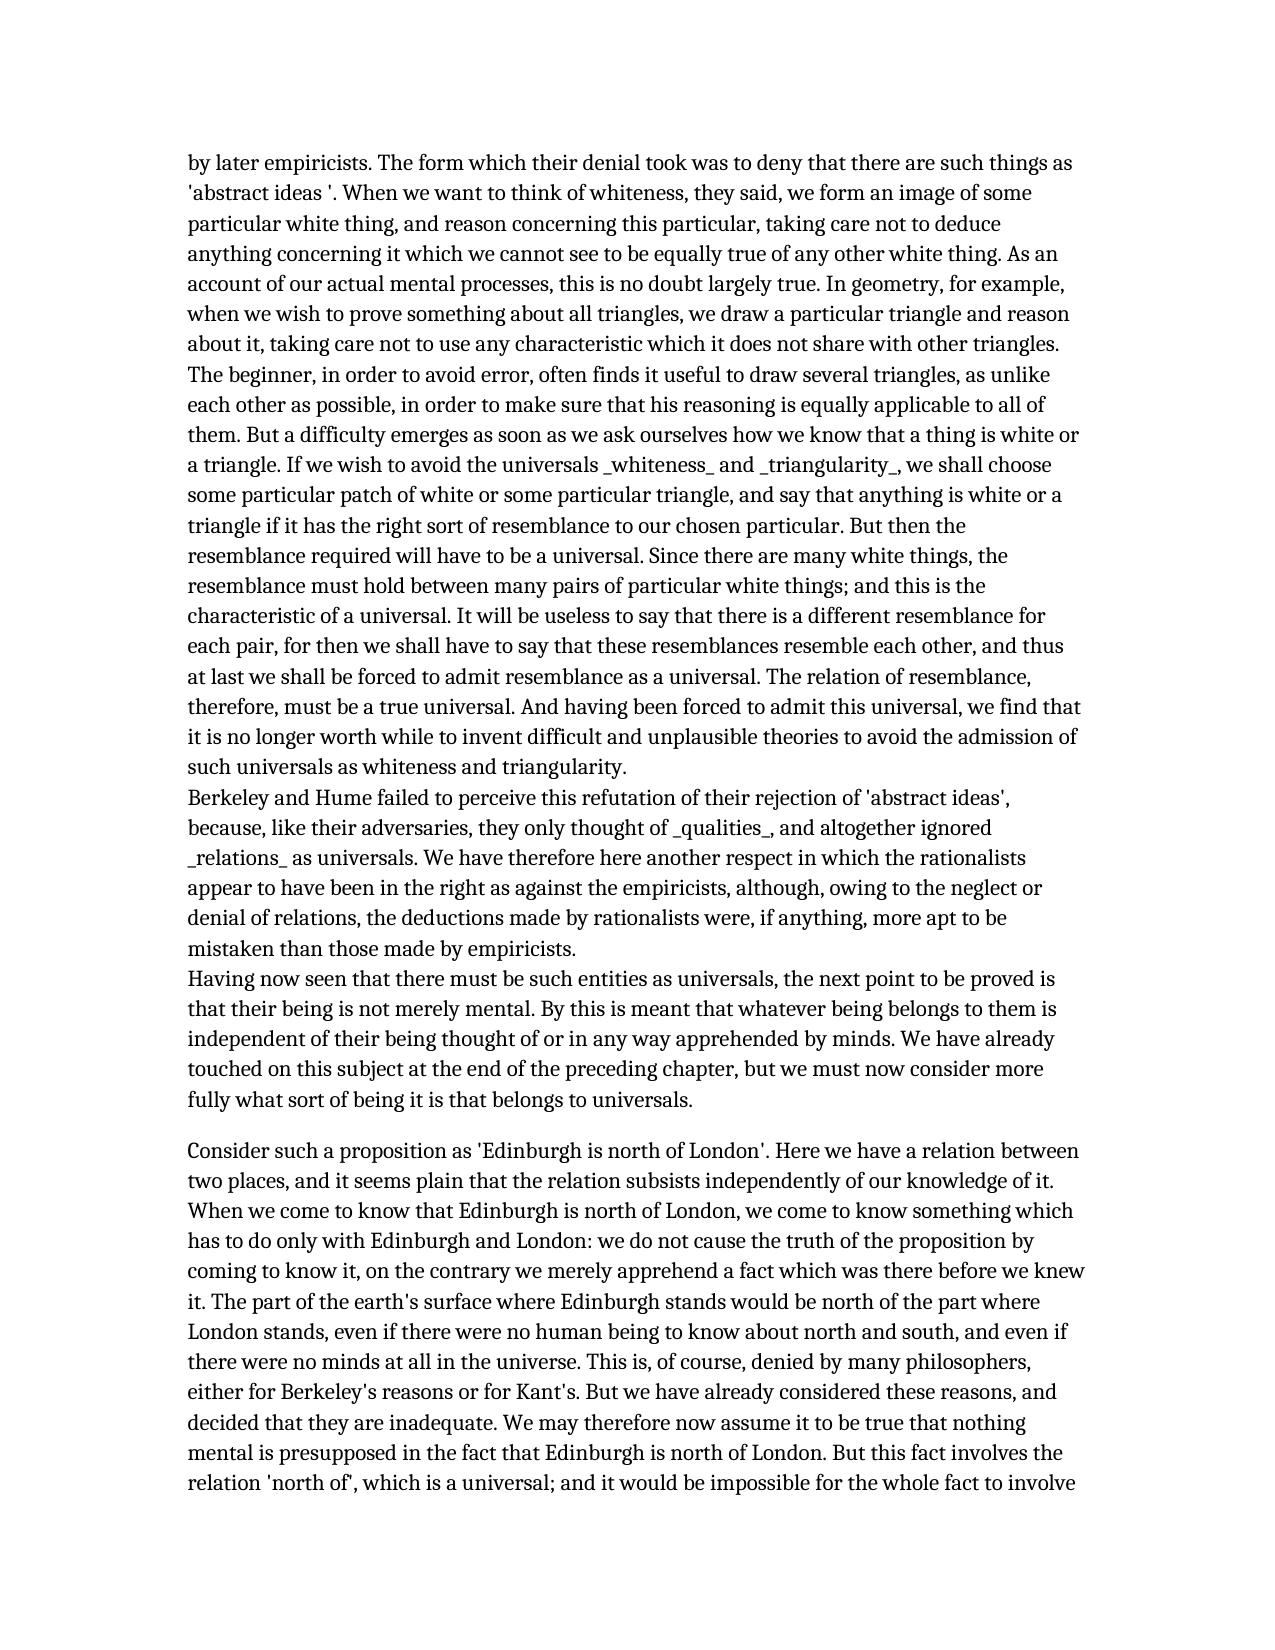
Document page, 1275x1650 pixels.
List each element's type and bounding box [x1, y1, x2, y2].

text [187, 1137, 1087, 1496]
text [187, 150, 1087, 1113]
